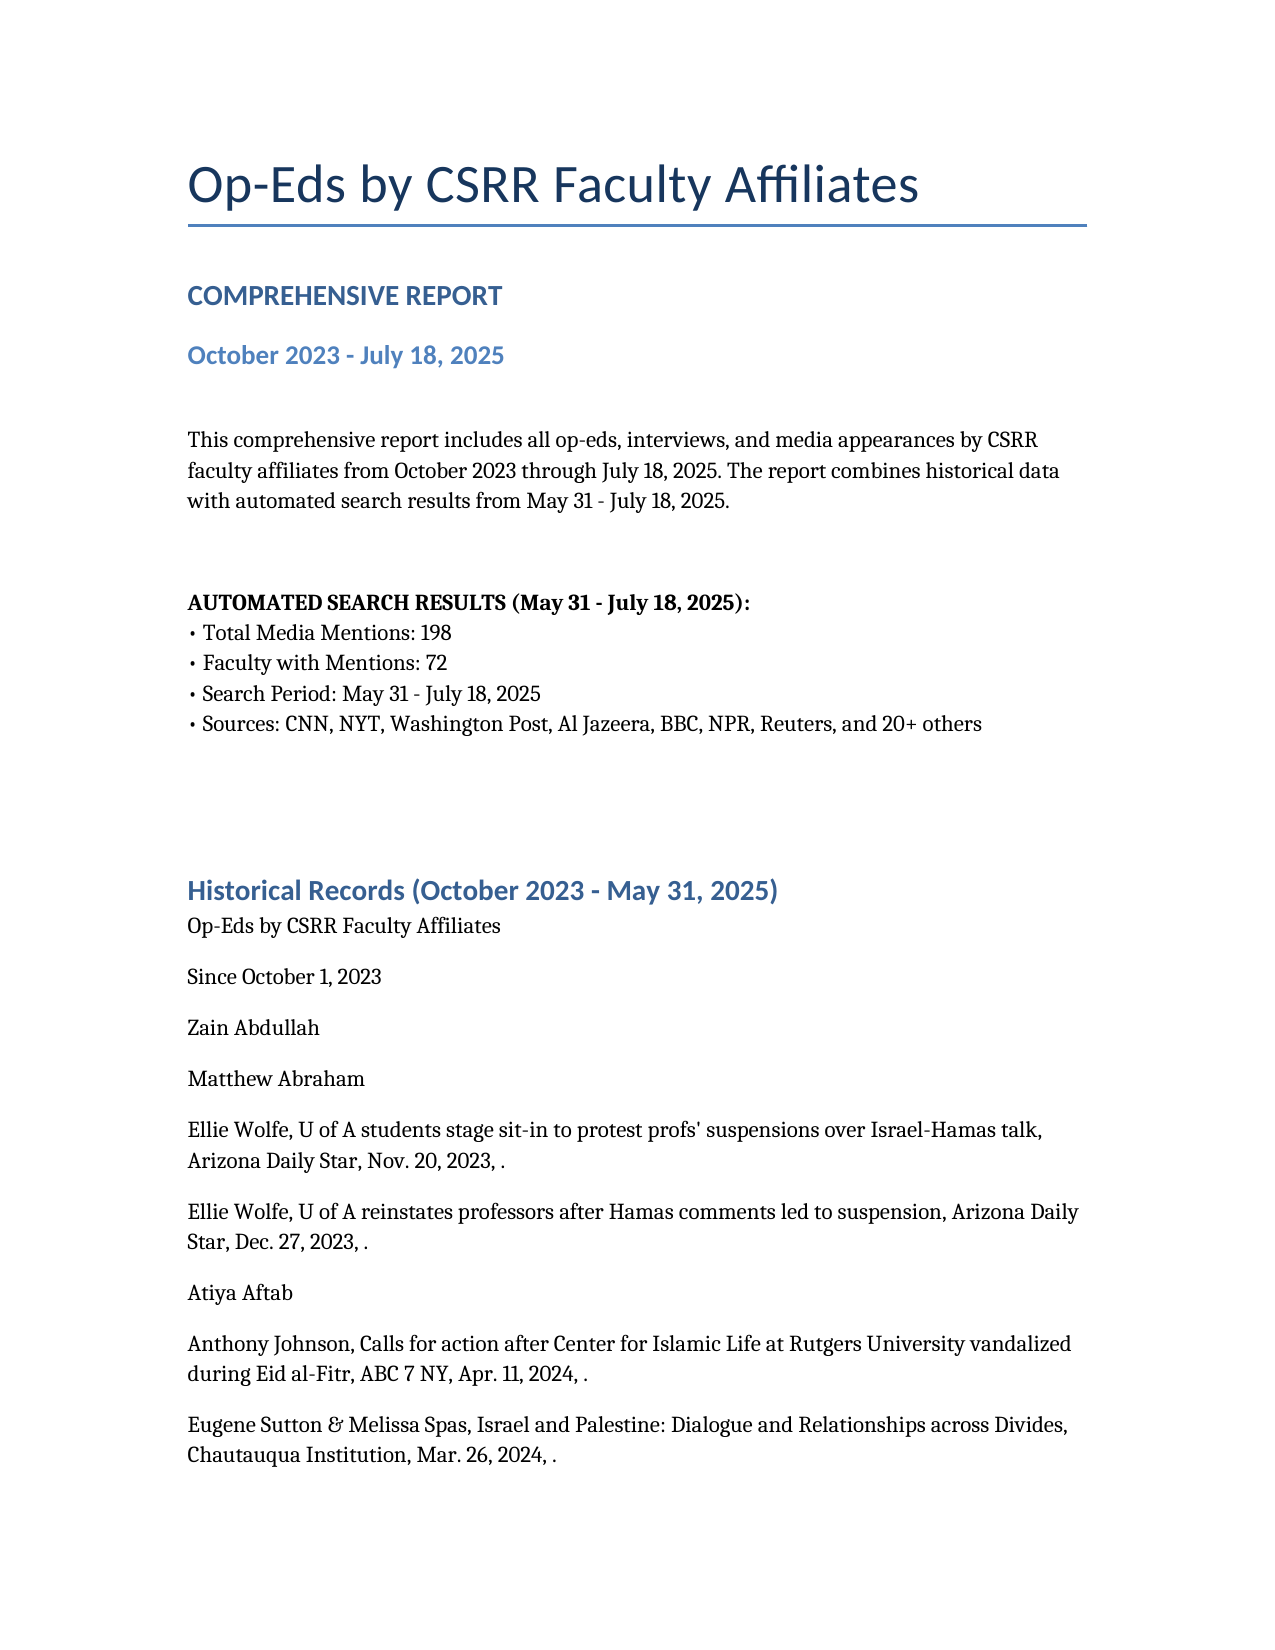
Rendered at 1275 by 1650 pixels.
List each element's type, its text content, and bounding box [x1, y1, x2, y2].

subtitle Historical Records (October 2023 - May 31, 2025) [187, 872, 1087, 908]
text Anthony Johnson, Calls for action after Center for Islamic Life at Rutgers University vandalized during Eid al-Fitr, ABC 7 NY, Apr. 11, 2024, . [187, 1331, 1087, 1387]
subtitle COMPREHENSIVE REPORT [187, 277, 1087, 312]
text Ellie Wolfe, U of A reinstates professors after Hamas comments led to suspension, Arizona Daily Star, Dec. 27, 2023, . [187, 1198, 1087, 1255]
text Ellie Wolfe, U of A students stage sit-in to protest profs' suspensions over Israel-Hamas talk, Arizona Daily Star, Nov. 20, 2023, . [187, 1117, 1087, 1174]
text Matthew Abraham [187, 1066, 1087, 1092]
text Op-Eds by CSRR Faculty Affiliates [187, 913, 1087, 939]
text Eugene Sutton & Melissa Spas, Israel and Palestine: Dialogue and Relationships across Divides, Chautauqua Institution, Mar. 26, 2024, . [187, 1412, 1087, 1468]
text Zain Abdullah [187, 1015, 1087, 1041]
title Op-Eds by CSRR Faculty Affiliates [187, 150, 1087, 227]
subtitle October 2023 - July 18, 2025 [187, 338, 1087, 371]
text Since October 1, 2023 [187, 964, 1087, 990]
text AUTOMATED SEARCH RESULTS (May 31 - July 18, 2025): • Total Media Mentions: 198 • Faculty with Mentions: 72 • Search Period: May 31 - July 18, 2025 • Sources: CNN, NYT, Washington Post, Al Jazeera, BBC, NPR, Reuters, and 20+ others [187, 590, 1087, 767]
text Atiya Aftab [187, 1280, 1087, 1306]
text This comprehensive report includes all op-eds, interviews, and media appearances by CSRR faculty affiliates from October 2023 through July 18, 2025. The report combines historical data with automated search results from May 31 - July 18, 2025. [187, 427, 1087, 514]
